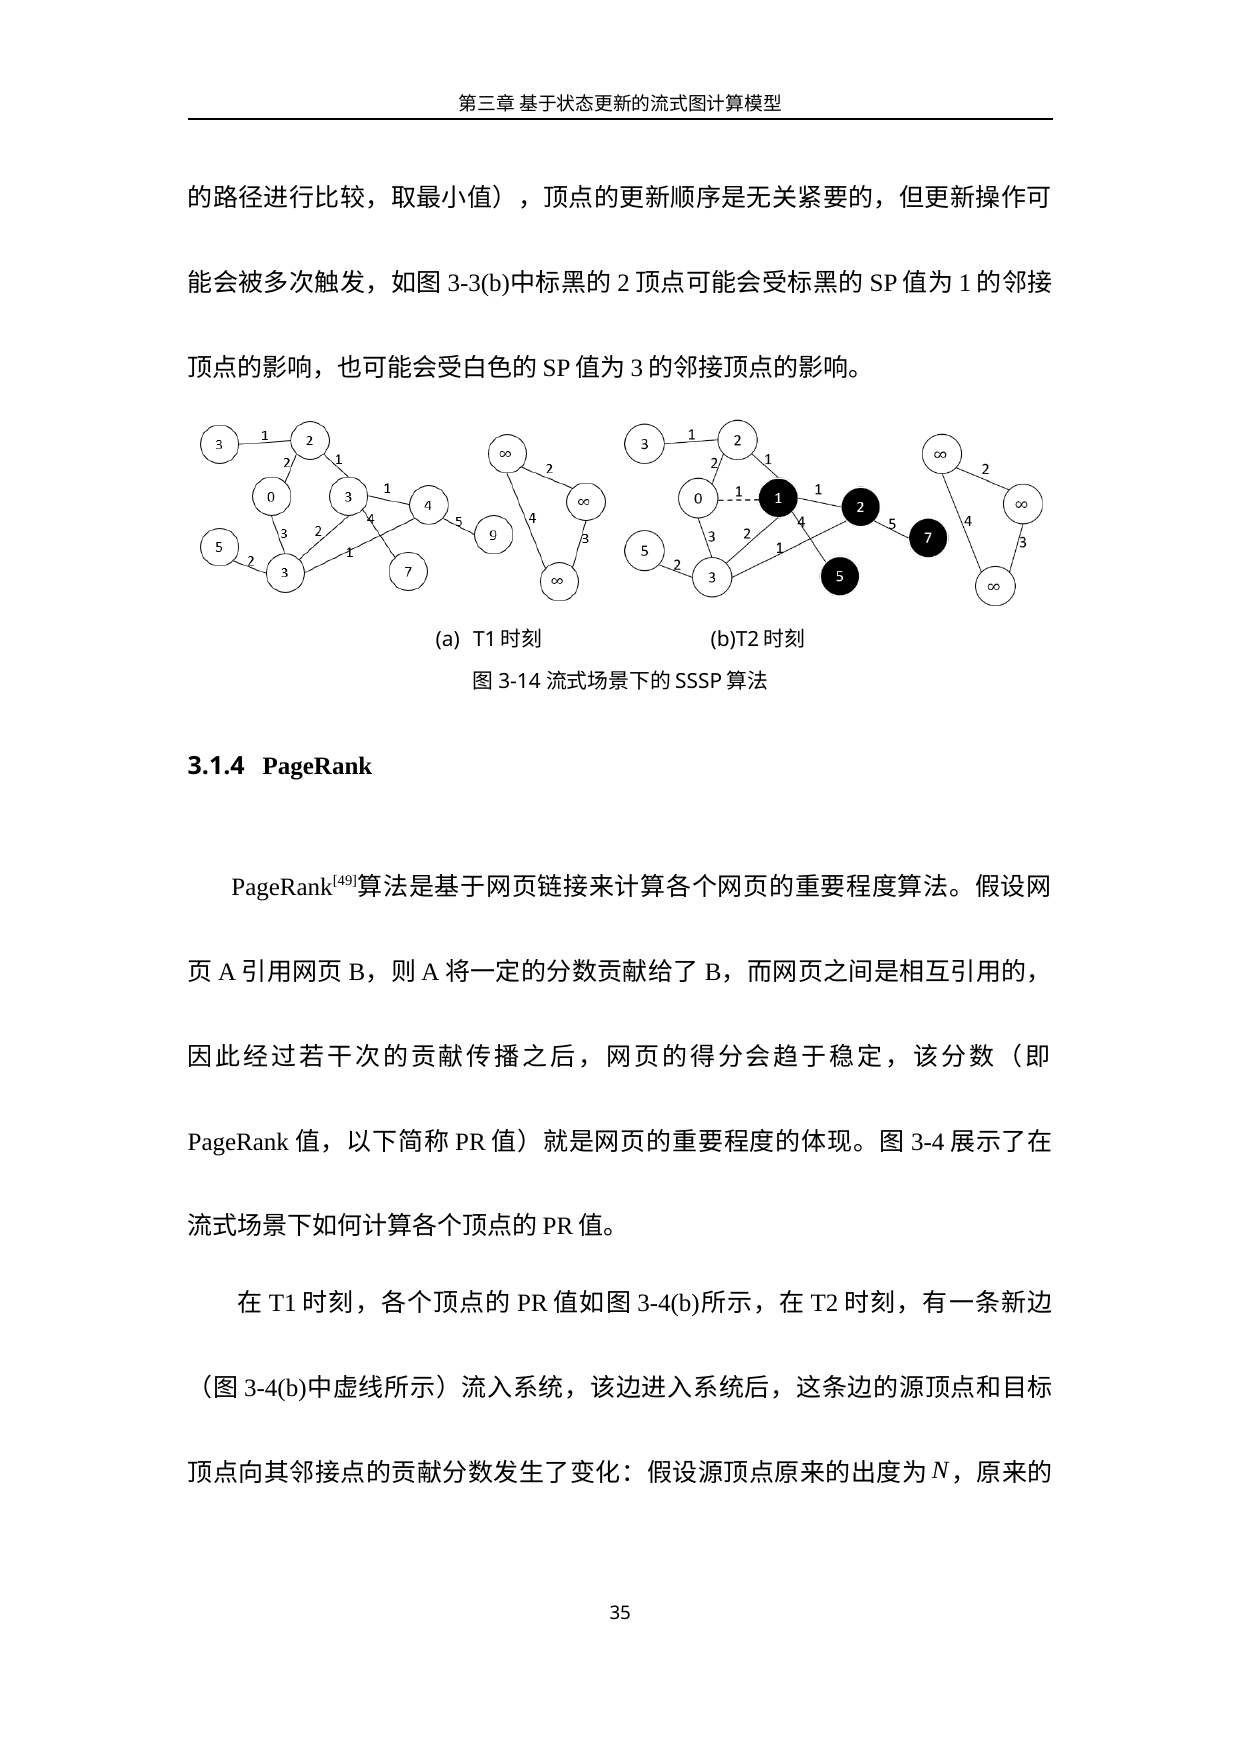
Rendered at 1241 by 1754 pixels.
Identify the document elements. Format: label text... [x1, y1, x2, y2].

list T1时刻 (b)T2时刻 [187, 621, 1053, 654]
picture [197, 414, 612, 606]
subtitle PageRank [187, 731, 1053, 798]
text PageRank[49]算法是基于网页链接来计算各个网页的重要程度算法。假设网页A引用网页B，则A将一定的分数贡献给了B，而网页之间是相互引用的，因此经过若干次的贡献传播之后，网页的得分会趋于稳定，该分数（即PageRank值，以下简称PR值）就是网页的重要程度的体现。图3-4展示了在流式场景下如何计算各个顶点的PR值。 [187, 850, 1053, 1258]
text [187, 1267, 1053, 1505]
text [187, 162, 1053, 399]
picture [624, 419, 1043, 606]
